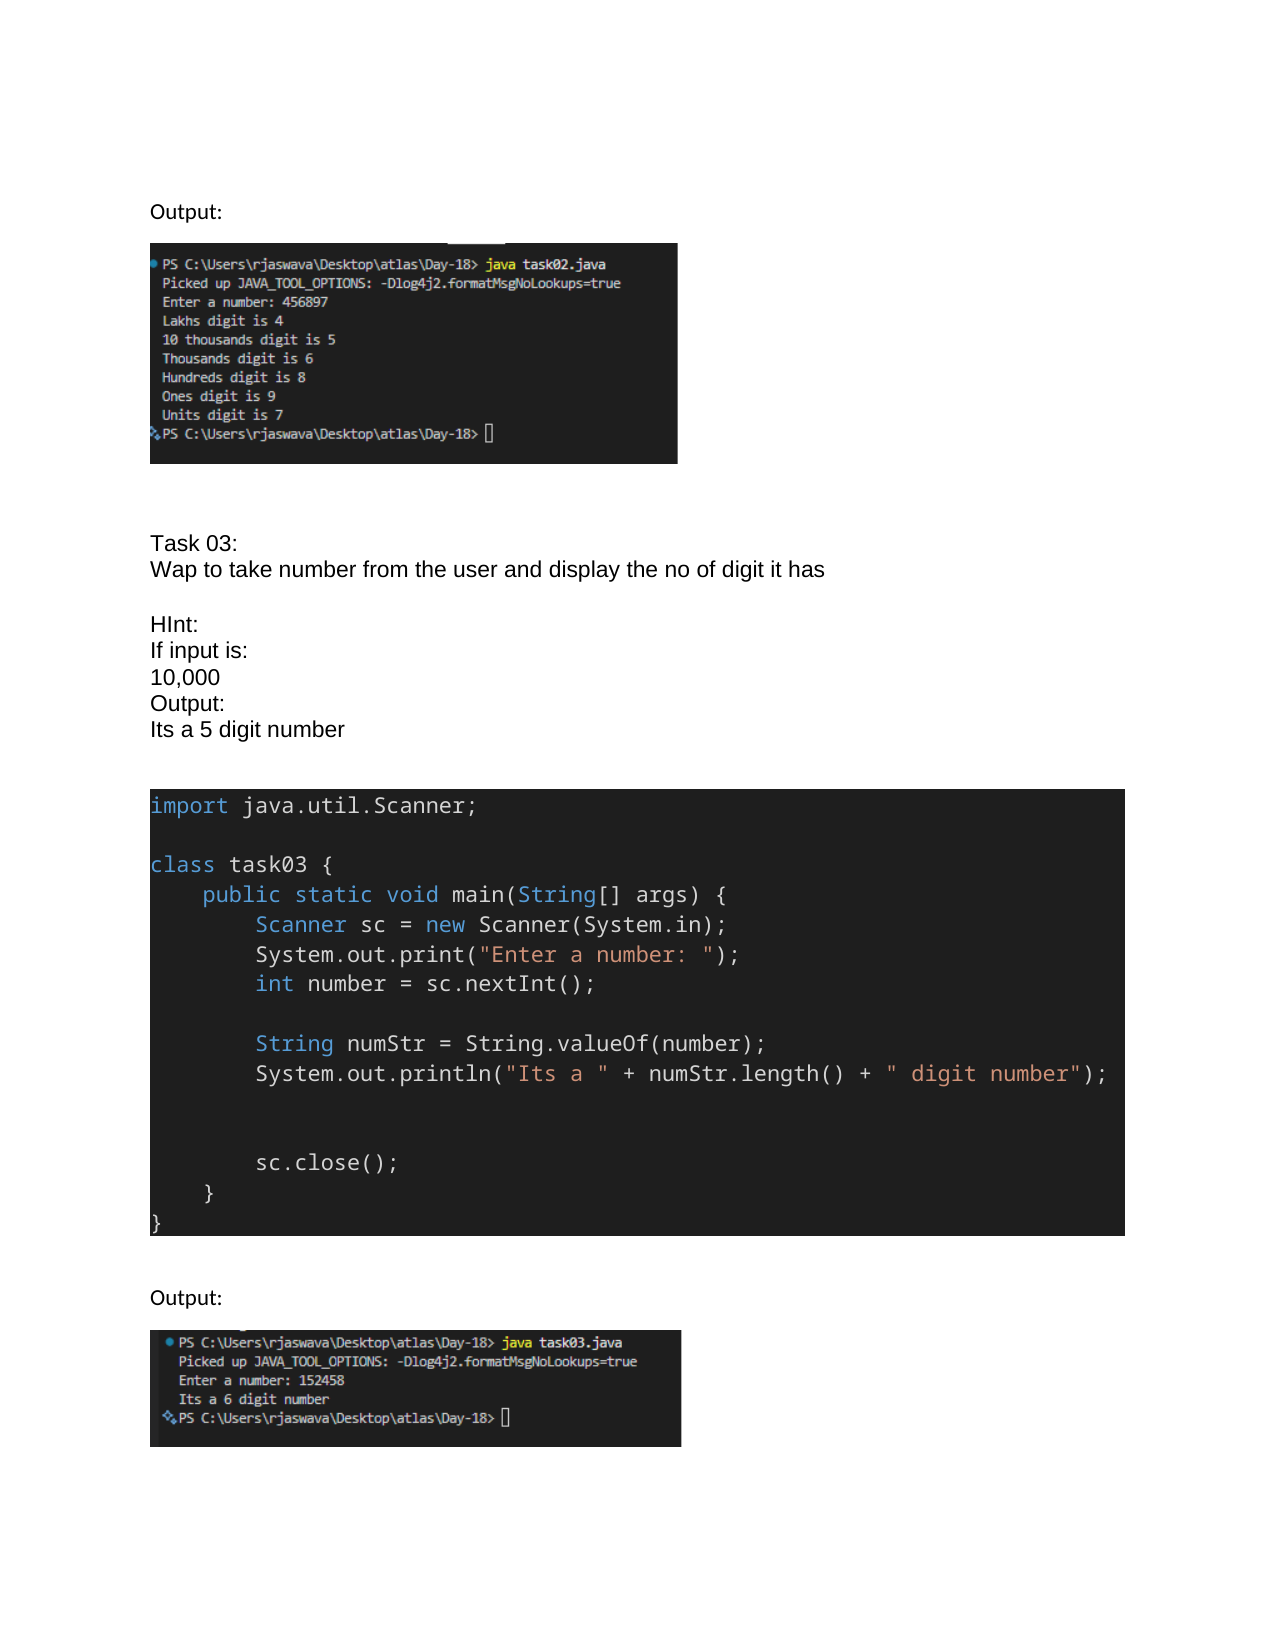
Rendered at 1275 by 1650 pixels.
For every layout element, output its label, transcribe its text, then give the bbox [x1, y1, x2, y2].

picture [150, 1330, 682, 1447]
text } [150, 1207, 1125, 1236]
text Its a 5 digit number [150, 716, 1125, 743]
text System.out.println("Its a " + numStr.length() + " digit number"); [150, 1058, 1125, 1087]
text } [150, 1177, 1125, 1207]
text HInt: [150, 611, 1125, 637]
text Output: [150, 197, 1125, 225]
text System.out.print("Enter a number: "); [150, 938, 1125, 968]
text sc.close(); [150, 1147, 1125, 1177]
text Output: [150, 690, 1125, 716]
text int number = sc.nextInt(); [150, 968, 1125, 998]
text If input is: [150, 637, 1125, 664]
text Wap to take number from the user and display the no of digit it has [150, 556, 1125, 582]
text class task03 { [150, 849, 1125, 879]
text Output: [150, 1283, 1125, 1311]
text Task 03: [150, 529, 1125, 556]
text Scanner sc = new Scanner(System.in); [150, 909, 1125, 938]
text public static void main(String[] args) { [150, 879, 1125, 909]
text 10,000 [150, 664, 1125, 690]
text import java.util.Scanner; [150, 789, 1125, 819]
picture [150, 243, 678, 464]
text String numStr = String.valueOf(number); [150, 1028, 1125, 1058]
